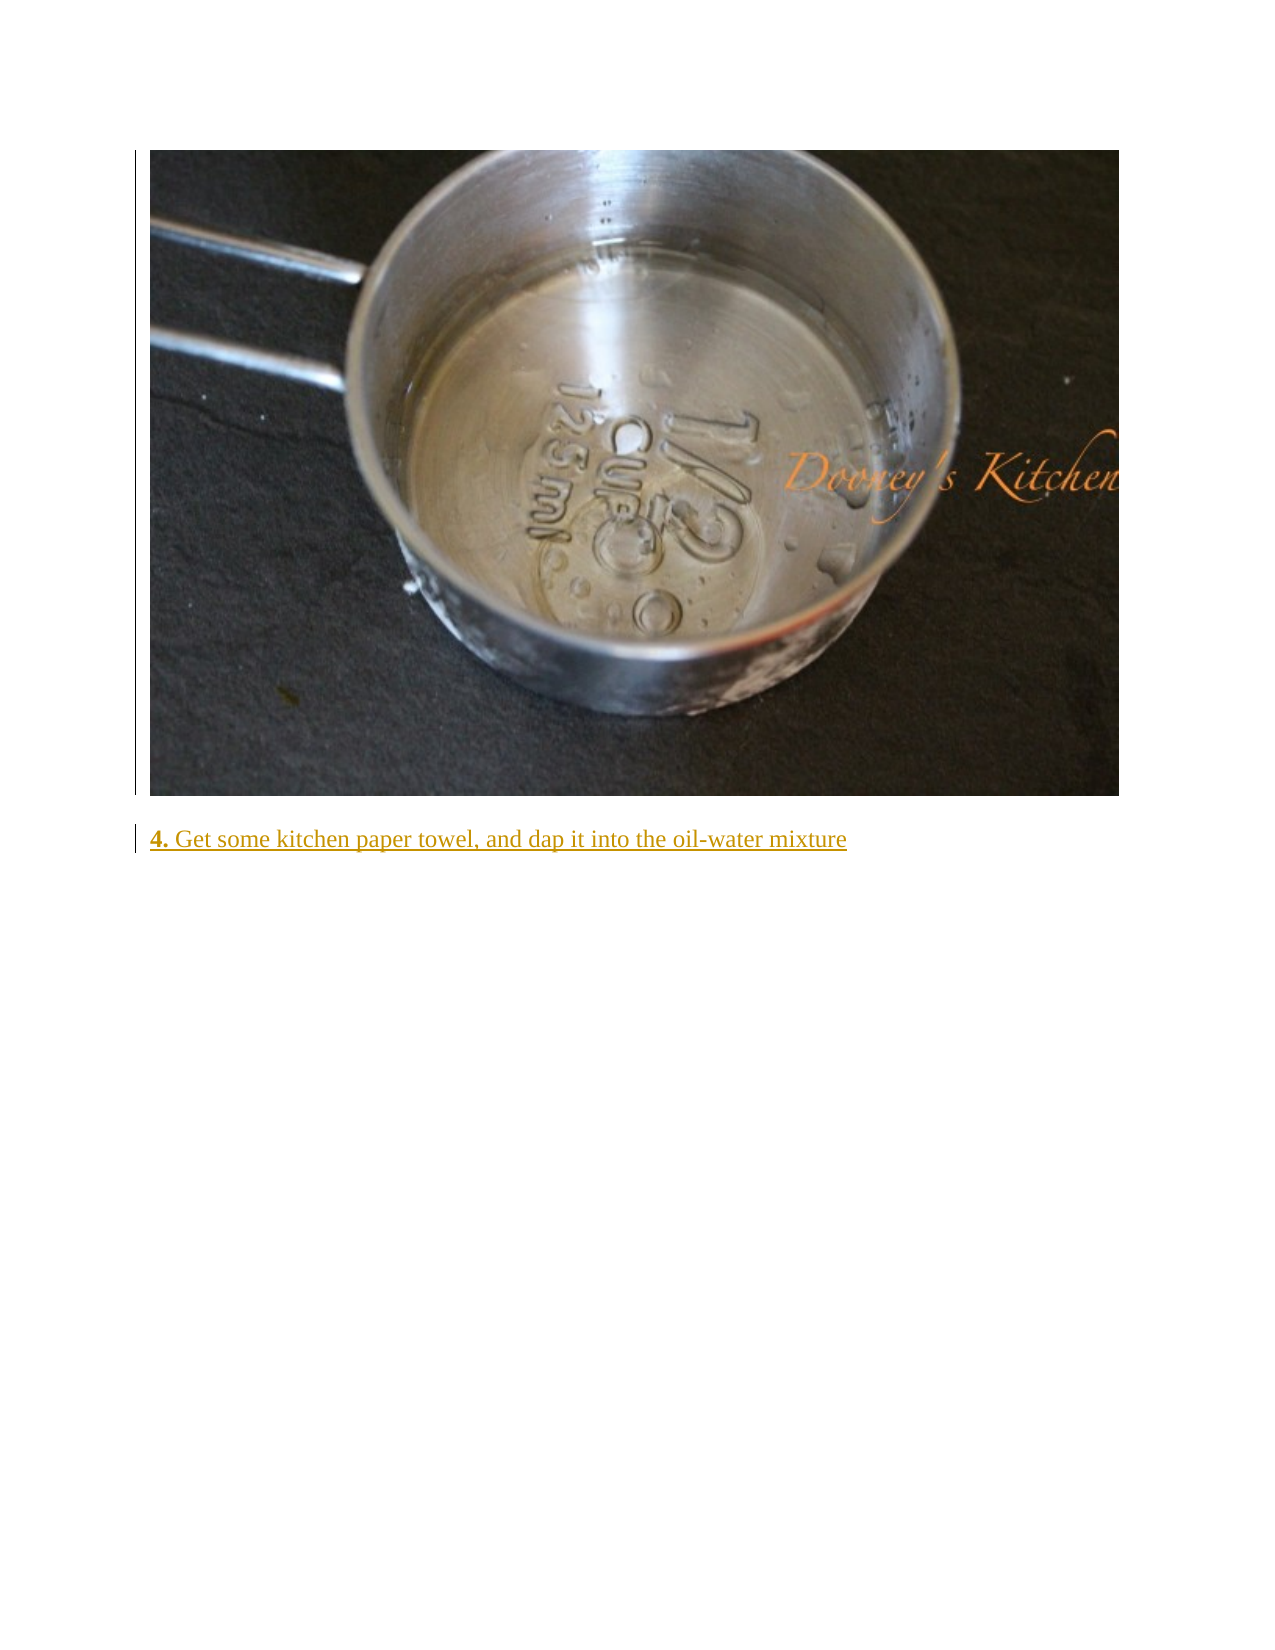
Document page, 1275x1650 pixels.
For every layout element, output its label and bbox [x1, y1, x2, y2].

picture [150, 150, 1119, 796]
